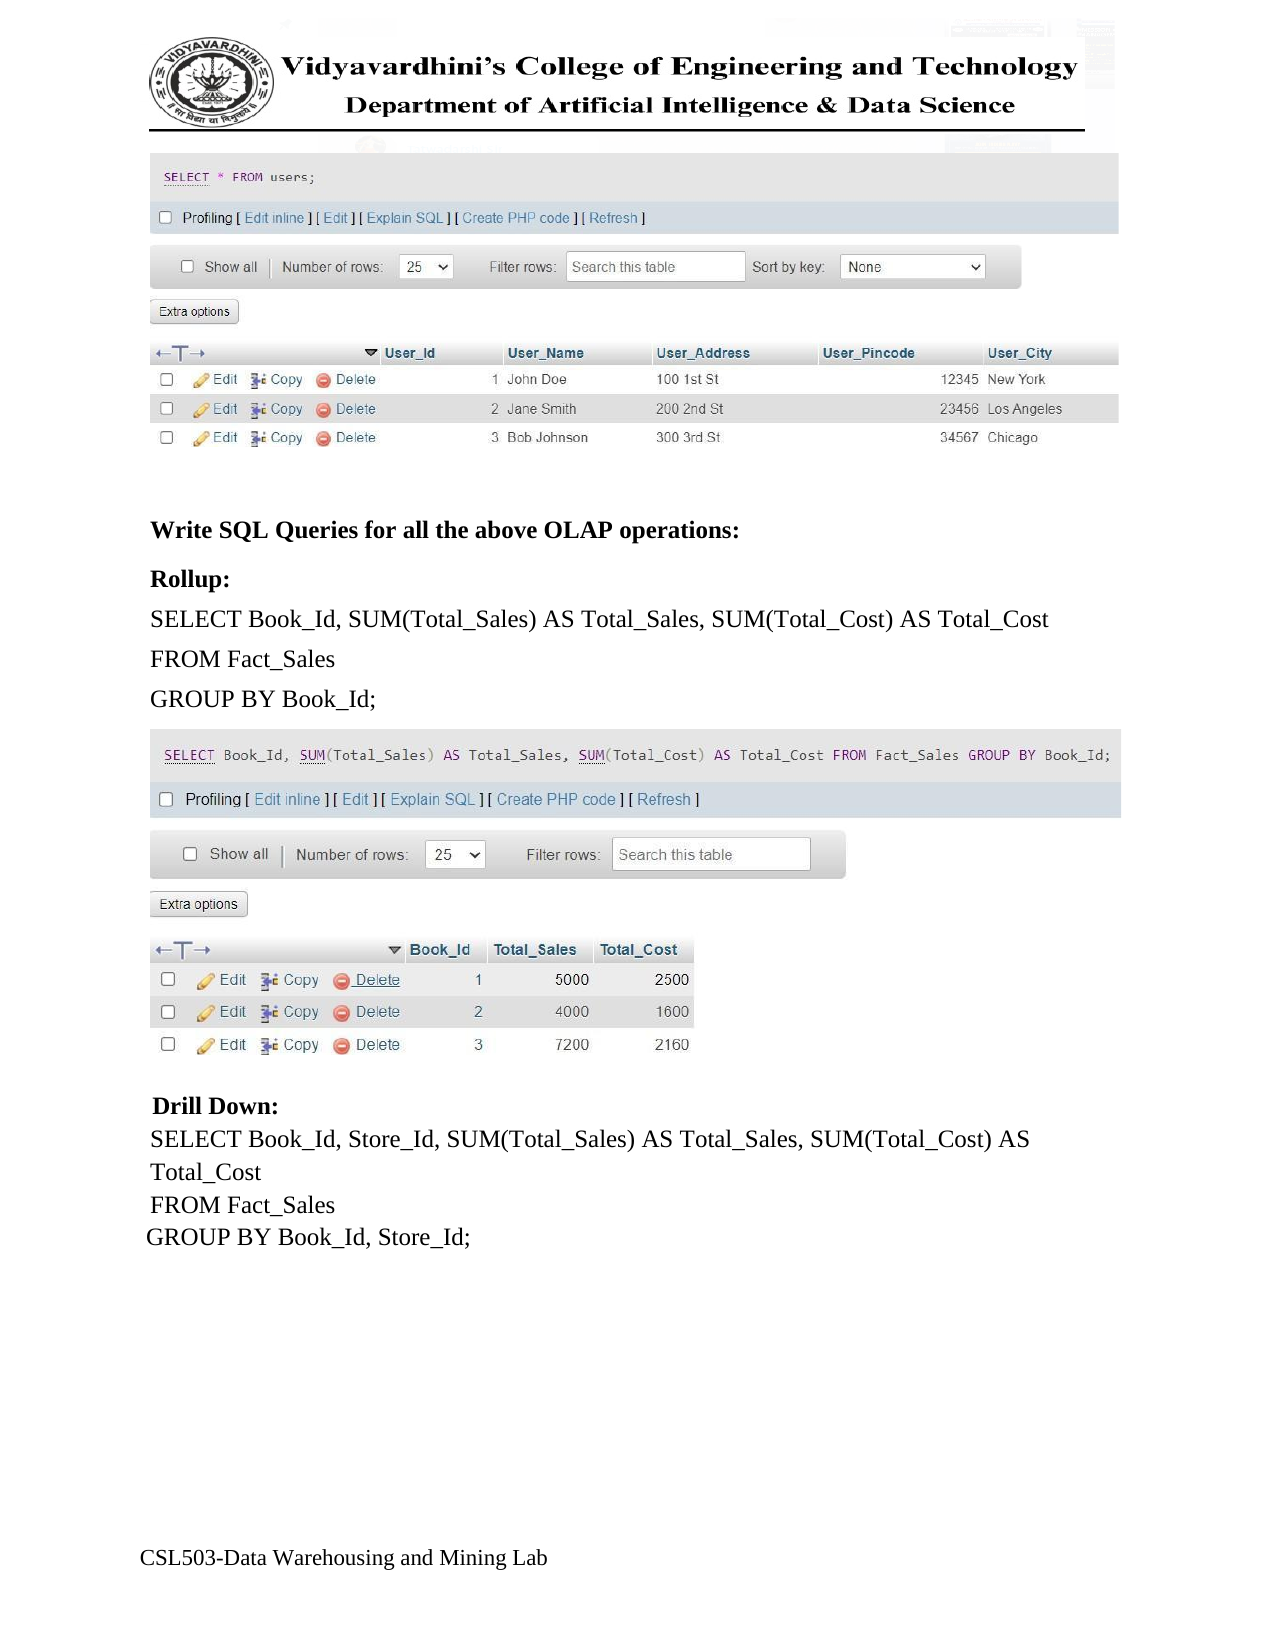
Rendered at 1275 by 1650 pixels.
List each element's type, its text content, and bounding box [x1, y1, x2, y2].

picture [139, 18, 1119, 447]
text SELECT Book_Id, SUM(Total_Sales) AS Total_Sales, SUM(Total_Cost) AS Total_Cost FROM Fact_Sales [150, 604, 1051, 672]
subtitle Drill Down: [139, 1091, 1137, 1119]
text GROUP BY Book_Id, Store_Id; [139, 1222, 1137, 1251]
subtitle Write SQL Queries for all the above OLAP operations: [150, 515, 1137, 544]
text GROUP BY Book_Id; [150, 684, 1137, 712]
picture [150, 729, 1122, 1055]
text FROM Fact_Sales [150, 1190, 1137, 1219]
text Rollup: [150, 564, 1137, 593]
text SELECT Book_Id, Store_Id, SUM(Total_Sales) AS Total_Sales, SUM(Total_Cost) AS Total_Cost [150, 1124, 1137, 1186]
